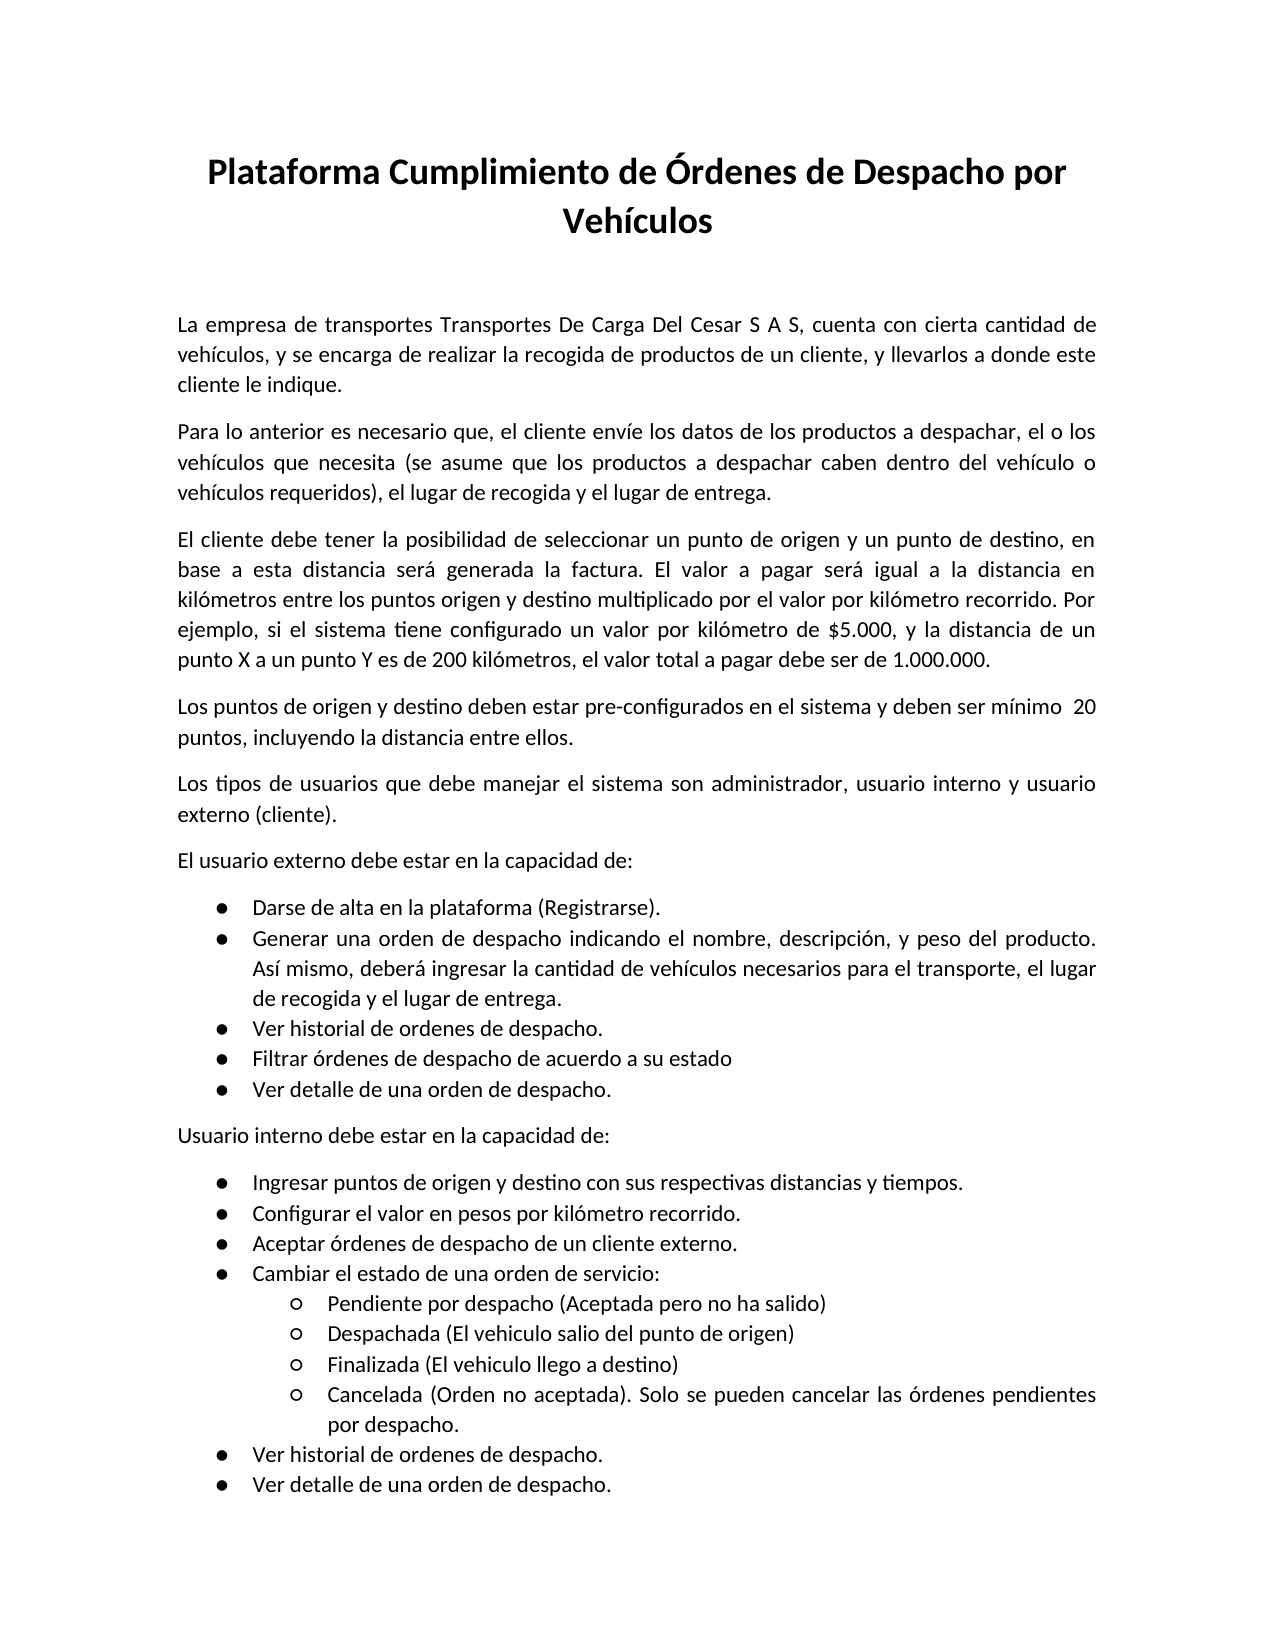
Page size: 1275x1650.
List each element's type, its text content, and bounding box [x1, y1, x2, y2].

text El usuario externo debe estar en la capacidad de: [177, 847, 1098, 874]
text Plataforma Cumplimiento de Órdenes de Despacho por Vehículos [177, 148, 1098, 243]
text La empresa de transportes Transportes De Carga Del Cesar S A S, cuenta con cierta cantidad de vehículos, y se encarga de realizar la recogida de productos de un cliente, y llevarlos a donde este cliente le indique. [177, 310, 1098, 398]
list Despachada (El vehiculo salio del punto de origen) [290, 1319, 1098, 1347]
list Filtrar órdenes de despacho de acuerdo a su estado [215, 1044, 1098, 1072]
text Los puntos de origen y destino deben estar pre-configurados en el sistema y deben ser mínimo 20 puntos, incluyendo la distancia entre ellos. [177, 692, 1098, 751]
list Cancelada (Orden no aceptada). Solo se pueden cancelar las órdenes pendientes por despacho. [290, 1380, 1098, 1438]
list Ver historial de ordenes de despacho. [215, 1440, 1098, 1468]
list Configurar el valor en pesos por kilómetro recorrido. [215, 1199, 1098, 1227]
text El cliente debe tener la posibilidad de seleccionar un punto de origen y un punto de destino, en base a esta distancia será generada la factura. El valor a pagar será igual a la distancia en kilómetros entre los puntos origen y destino multiplicado por el valor por kilómetro recorrido. Por ejemplo, si el sistema tiene configurado un valor por kilómetro de $5.000, y la distancia de un punto X a un punto Y es de 200 kilómetros, el valor total a pagar debe ser de 1.000.000. [177, 525, 1098, 673]
list Pendiente por despacho (Aceptada pero no ha salido) [290, 1289, 1098, 1317]
list Darse de alta en la plataforma (Registrarse). [215, 893, 1098, 921]
list Ver detalle de una orden de despacho. [215, 1471, 1098, 1498]
list Cambiar el estado de una orden de servicio: [215, 1259, 1098, 1287]
list Generar una orden de despacho indicando el nombre, descripción, y peso del producto. Así mismo, deberá ingresar la cantidad de vehículos necesarios para el transporte, el lugar de recogida y el lugar de entrega. [215, 924, 1098, 1012]
list Ver detalle de una orden de despacho. [215, 1075, 1098, 1103]
list Aceptar órdenes de despacho de un cliente externo. [215, 1229, 1098, 1257]
text Usuario interno debe estar en la capacidad de: [177, 1122, 1098, 1149]
text Los tipos de usuarios que debe manejar el sistema son administrador, usuario interno y usuario externo (cliente). [177, 769, 1098, 828]
text Para lo anterior es necesario que, el cliente envíe los datos de los productos a despachar, el o los vehículos que necesita (se asume que los productos a despachar caben dentro del vehículo o vehículos requeridos), el lugar de recogida y el lugar de entrega. [177, 417, 1098, 506]
list Finalizada (El vehiculo llego a destino) [290, 1350, 1098, 1378]
list Ver historial de ordenes de despacho. [215, 1014, 1098, 1042]
list Ingresar puntos de origen y destino con sus respectivas distancias y tiempos. [215, 1168, 1098, 1196]
